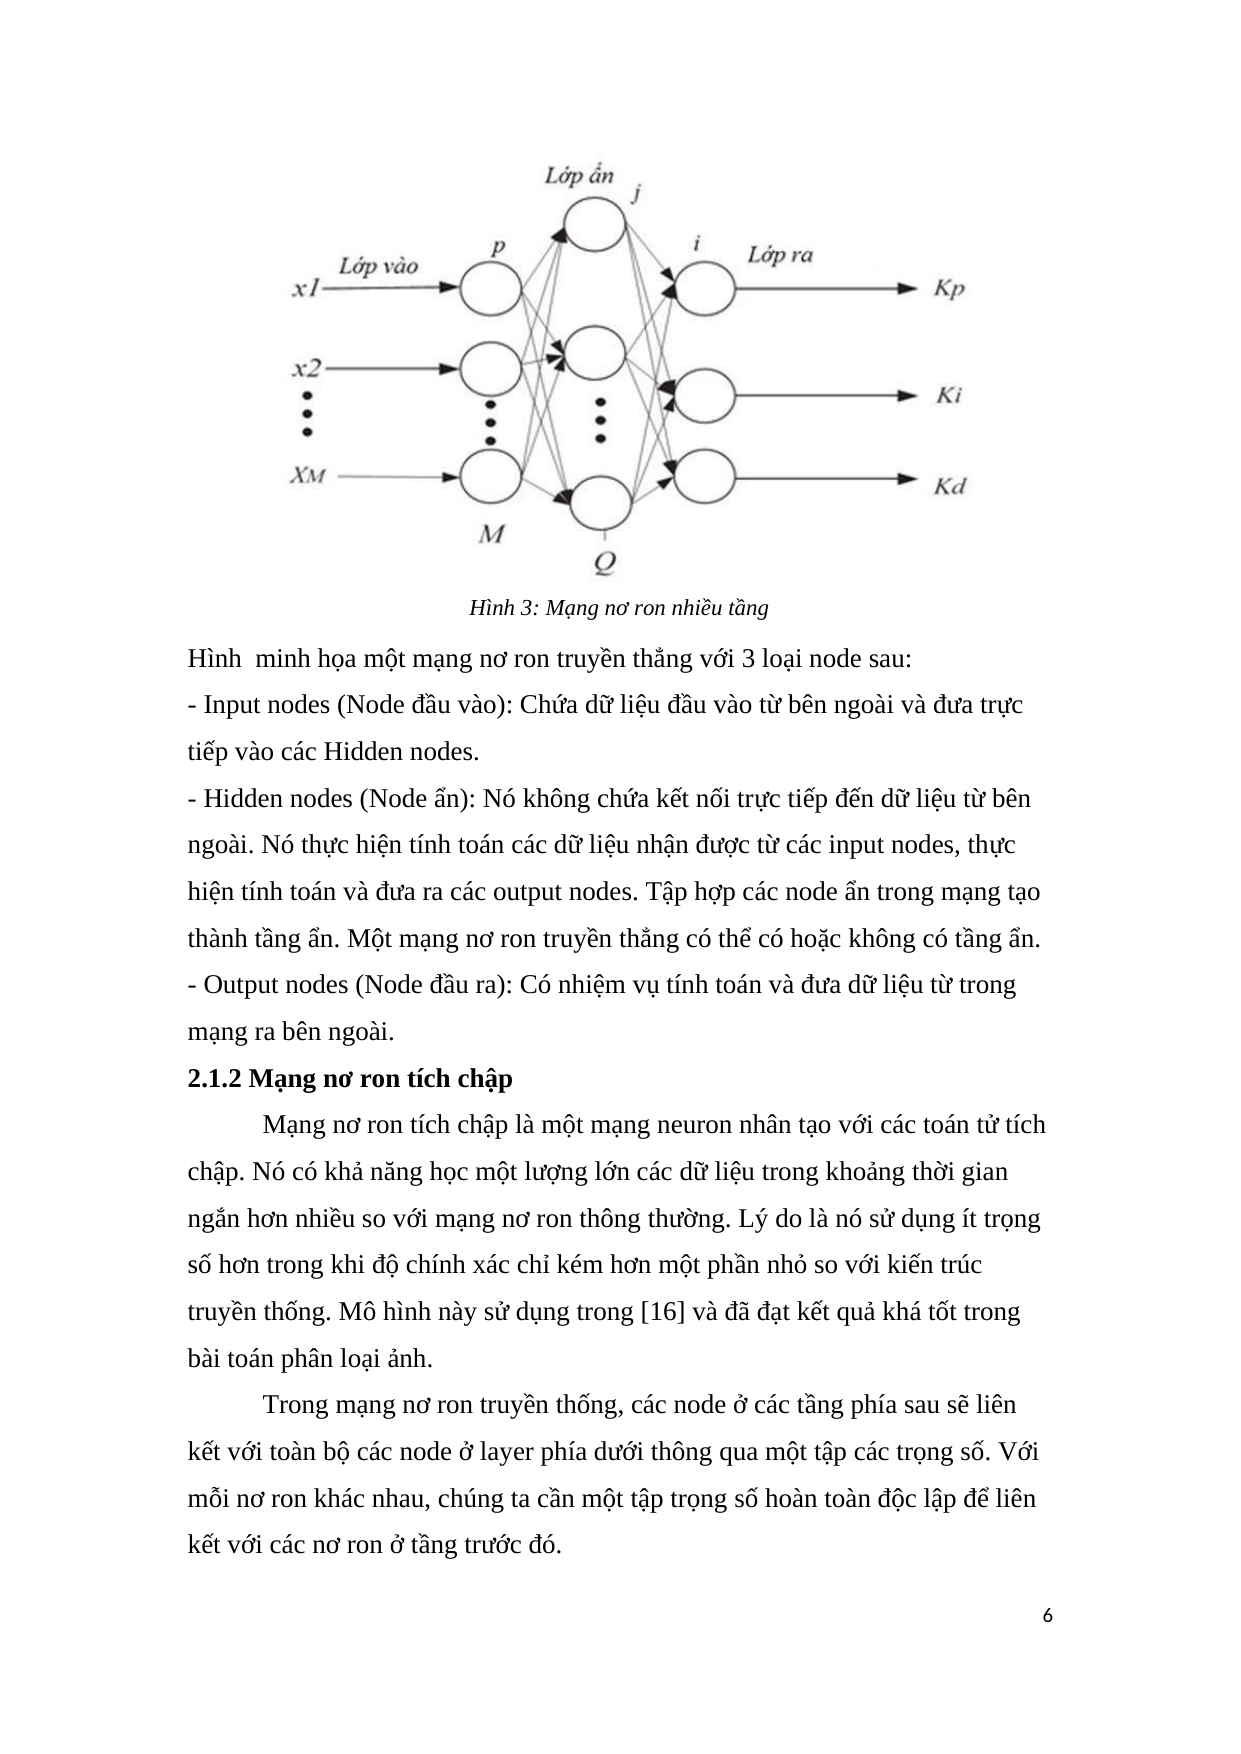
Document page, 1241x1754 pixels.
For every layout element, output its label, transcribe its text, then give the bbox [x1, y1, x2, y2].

picture [256, 150, 984, 582]
text Trong mạng nơ ron truyền thống, các node ở các tầng phía sau sẽ liên kết với toàn bộ các node ở layer phía dưới thông qua một tập các trọng số. Với mỗi nơ ron khác nhau, chúng ta cần một tập trọng số hoàn toàn độc lập để liên kết với các nơ ron ở tầng trước đó. [187, 1388, 1053, 1559]
text Hình minh họa một mạng nơ ron truyền thẳng với 3 loại node sau: - Input nodes (Node đầu vào): Chứa dữ liệu đầu vào từ bên ngoài và đưa trực tiếp vào các Hidden nodes. - Hidden nodes (Node ẩn): Nó không chứa kết nối trực tiếp đến dữ liệu từ bên ngoài. Nó thực hiện tính toán các dữ liệu nhận được từ các input nodes, thực hiện tính toán và đưa ra các output nodes. Tập hợp các node ẩn trong mạng tạo thành tầng ẩn. Một mạng nơ ron truyền thẳng có thể có hoặc không có tầng ẩn. - Output nodes (Node đầu ra): Có nhiệm vụ tính toán và đưa dữ liệu từ trong mạng ra bên ngoài. [187, 642, 1053, 1046]
text Mạng nơ ron tích chập là một mạng neuron nhân tạo với các toán tử tích chập. Nó có khả năng học một lượng lớn các dữ liệu trong khoảng thời gian ngắn hơn nhiều so với mạng nơ ron thông thường. Lý do là nó sử dụng ít trọng số hơn trong khi độ chính xác chỉ kém hơn một phần nhỏ so với kiến trúc truyền thống. Mô hình này sử dụng trong [16] và đã đạt kết quả khá tốt trong bài toán phân loại ảnh. [187, 1108, 1053, 1373]
text 2.1.2 Mạng nơ ron tích chập [187, 1062, 1053, 1093]
text Hình 3: Mạng nơ ron nhiều tầng [187, 594, 1053, 621]
